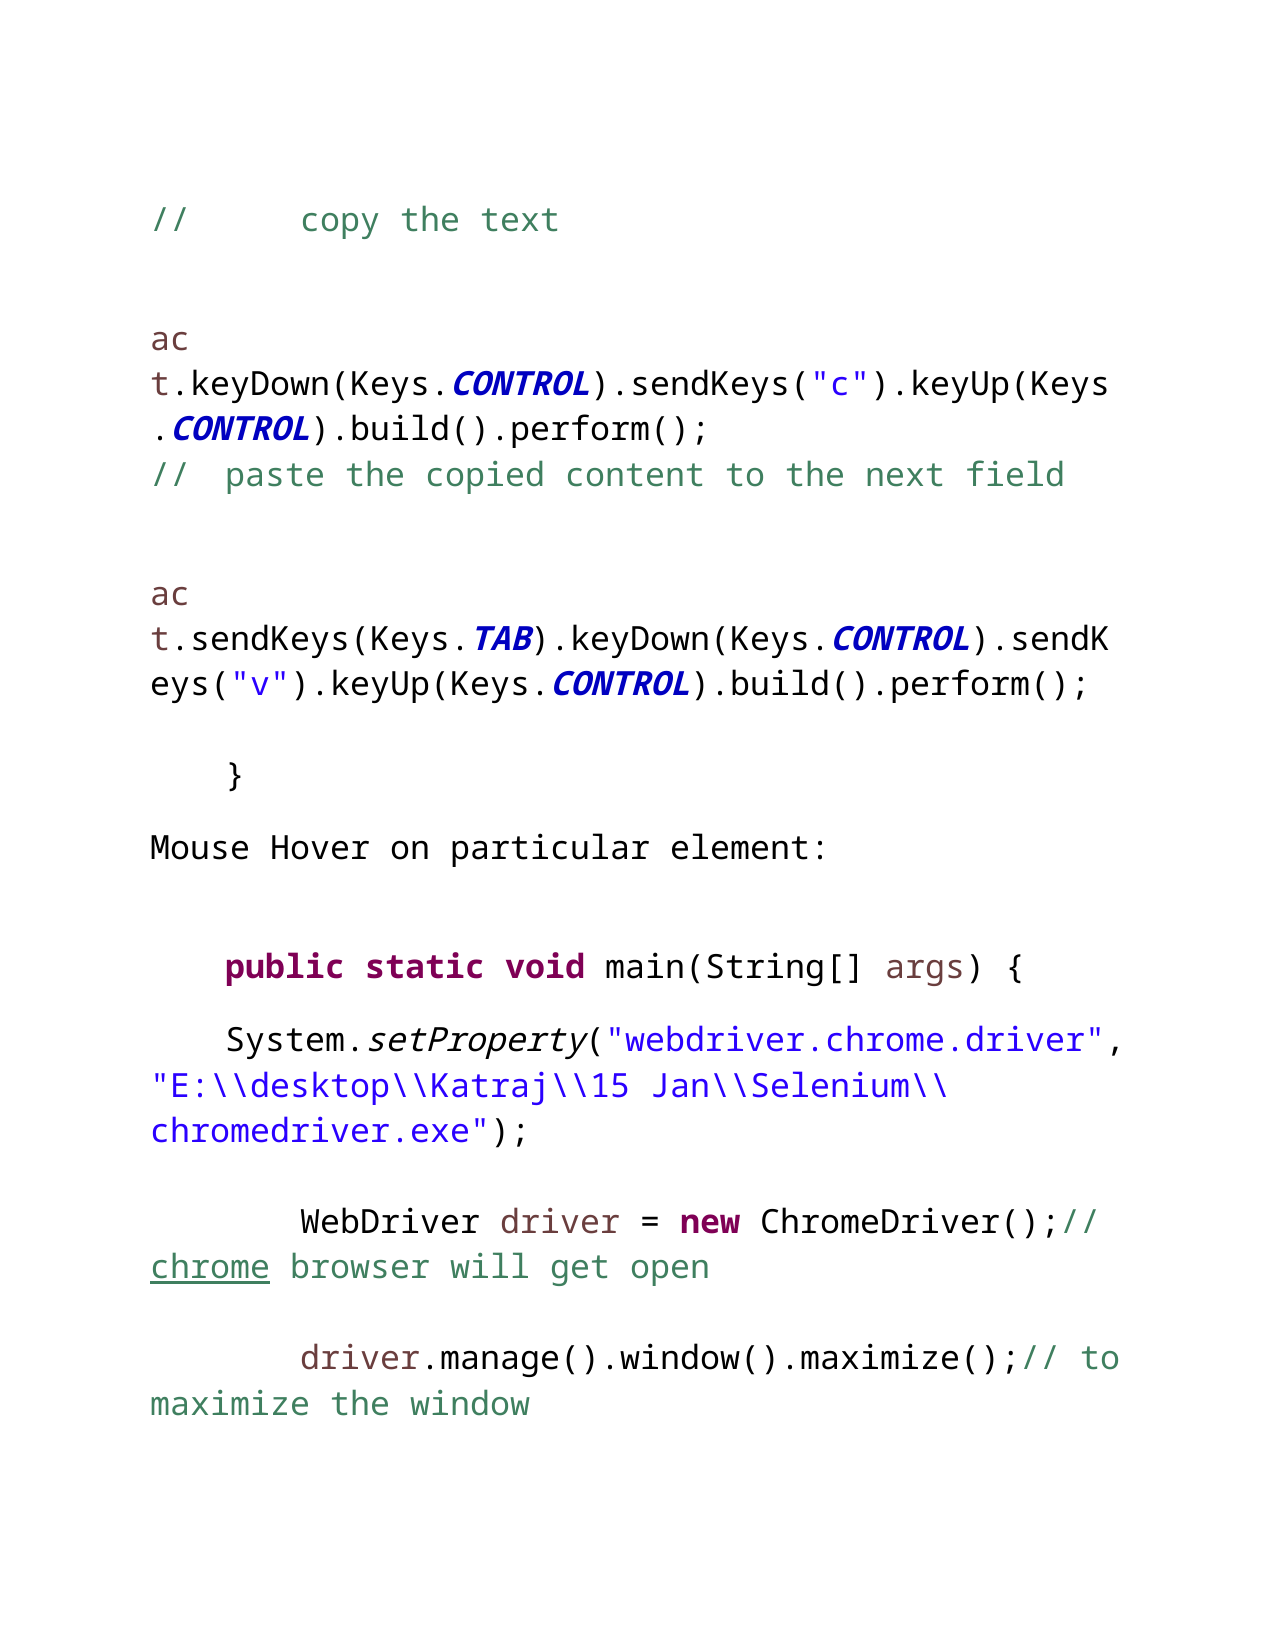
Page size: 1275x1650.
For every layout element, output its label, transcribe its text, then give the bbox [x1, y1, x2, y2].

text Mouse Hover on particular element: [150, 824, 1125, 869]
text // copy the text [150, 195, 1125, 241]
text // paste the copied content to the next field [150, 451, 1125, 496]
text } [150, 751, 1125, 796]
text driver.manage().window().maximize();// to maximize the window [150, 1334, 1125, 1425]
text act.sendKeys(Keys.TAB).keyDown(Keys.CONTROL).sendKeys("v").keyUp(Keys.CONTROL).build().perform(); [150, 496, 1125, 706]
text public static void main(String[] args) { [150, 942, 1125, 988]
text System.setProperty("webdriver.chrome.driver", "E:\\desktop\\Katraj\\15 Jan\\Selenium\\chromedriver.exe"); [150, 988, 1125, 1152]
text act.keyDown(Keys.CONTROL).sendKeys("c").keyUp(Keys.CONTROL).build().perform(); [150, 241, 1125, 451]
text WebDriver driver = new ChromeDriver();// chrome browser will get open [150, 1198, 1125, 1288]
